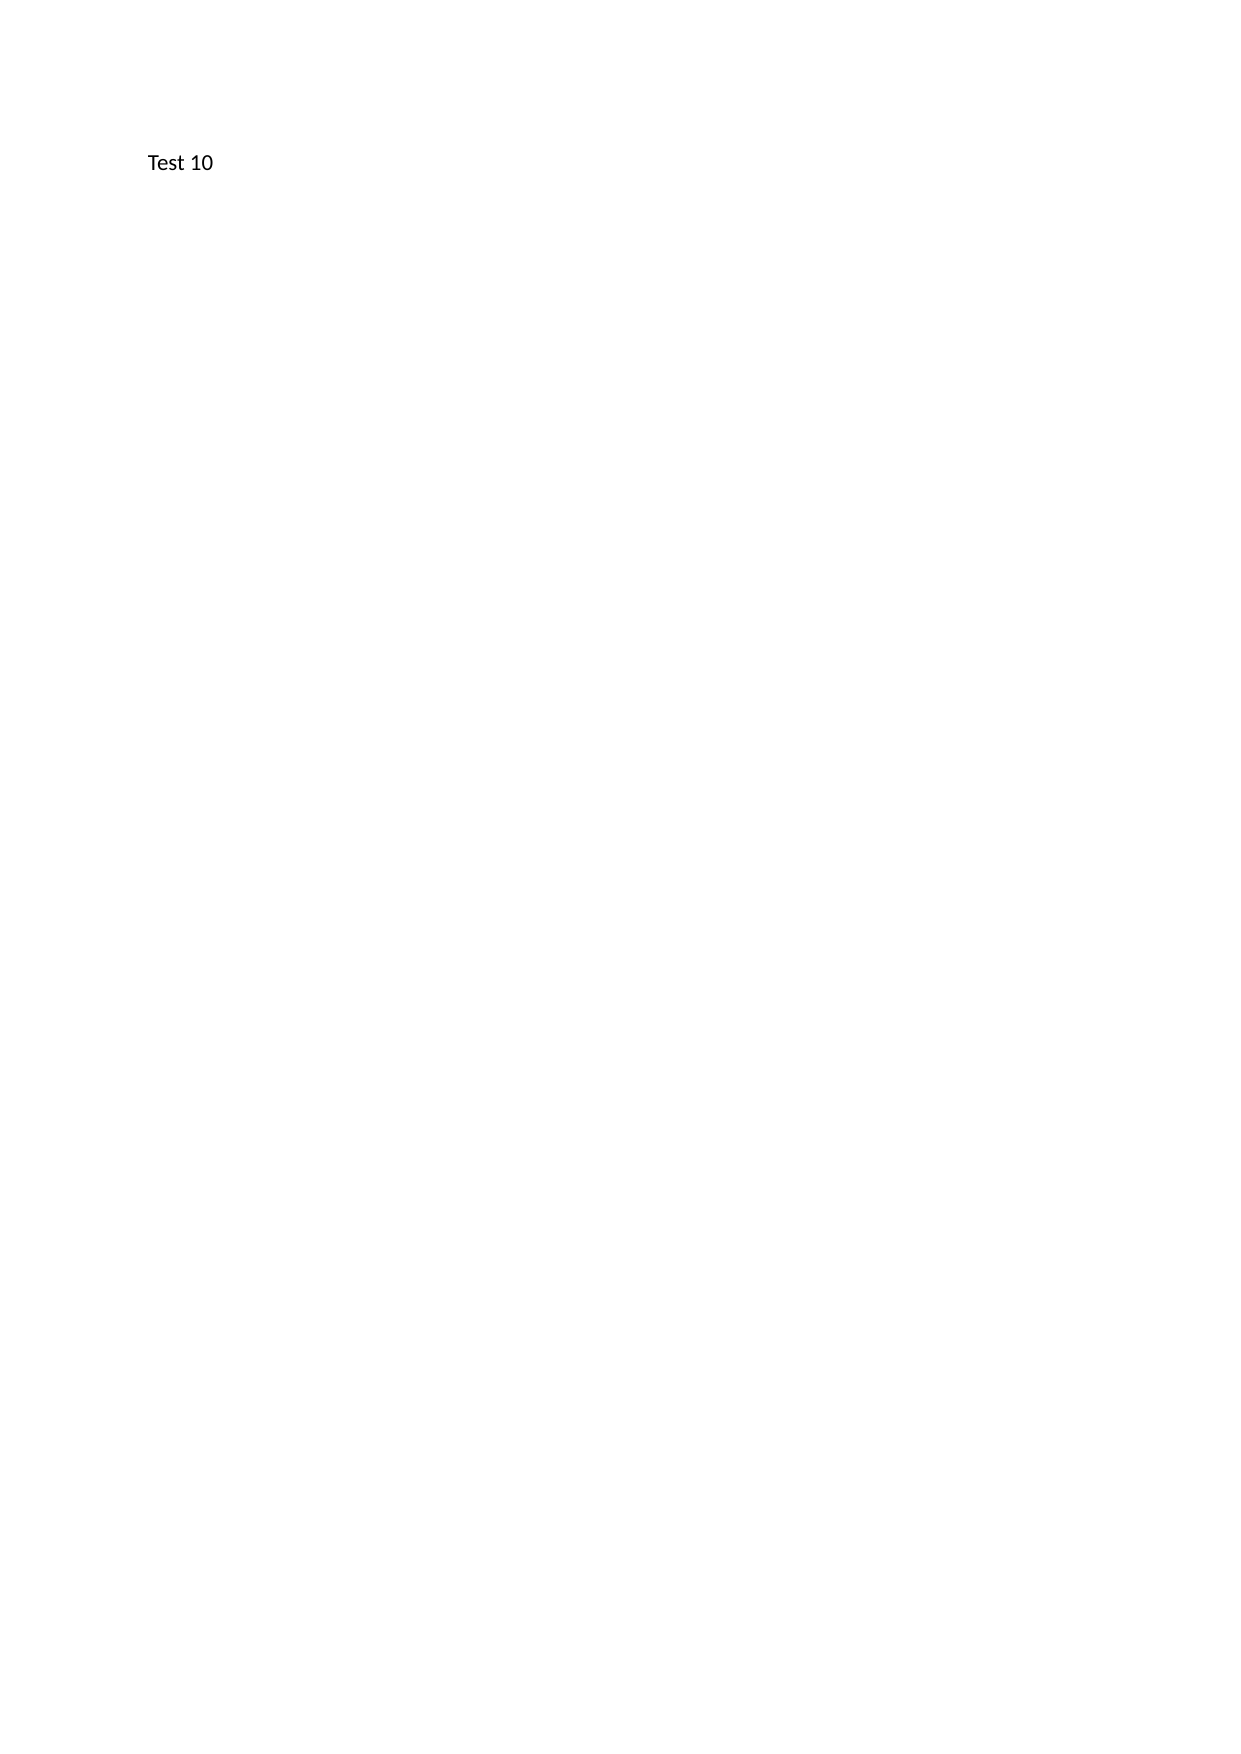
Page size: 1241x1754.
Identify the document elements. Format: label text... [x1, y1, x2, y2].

text Test 10 [148, 148, 1093, 176]
